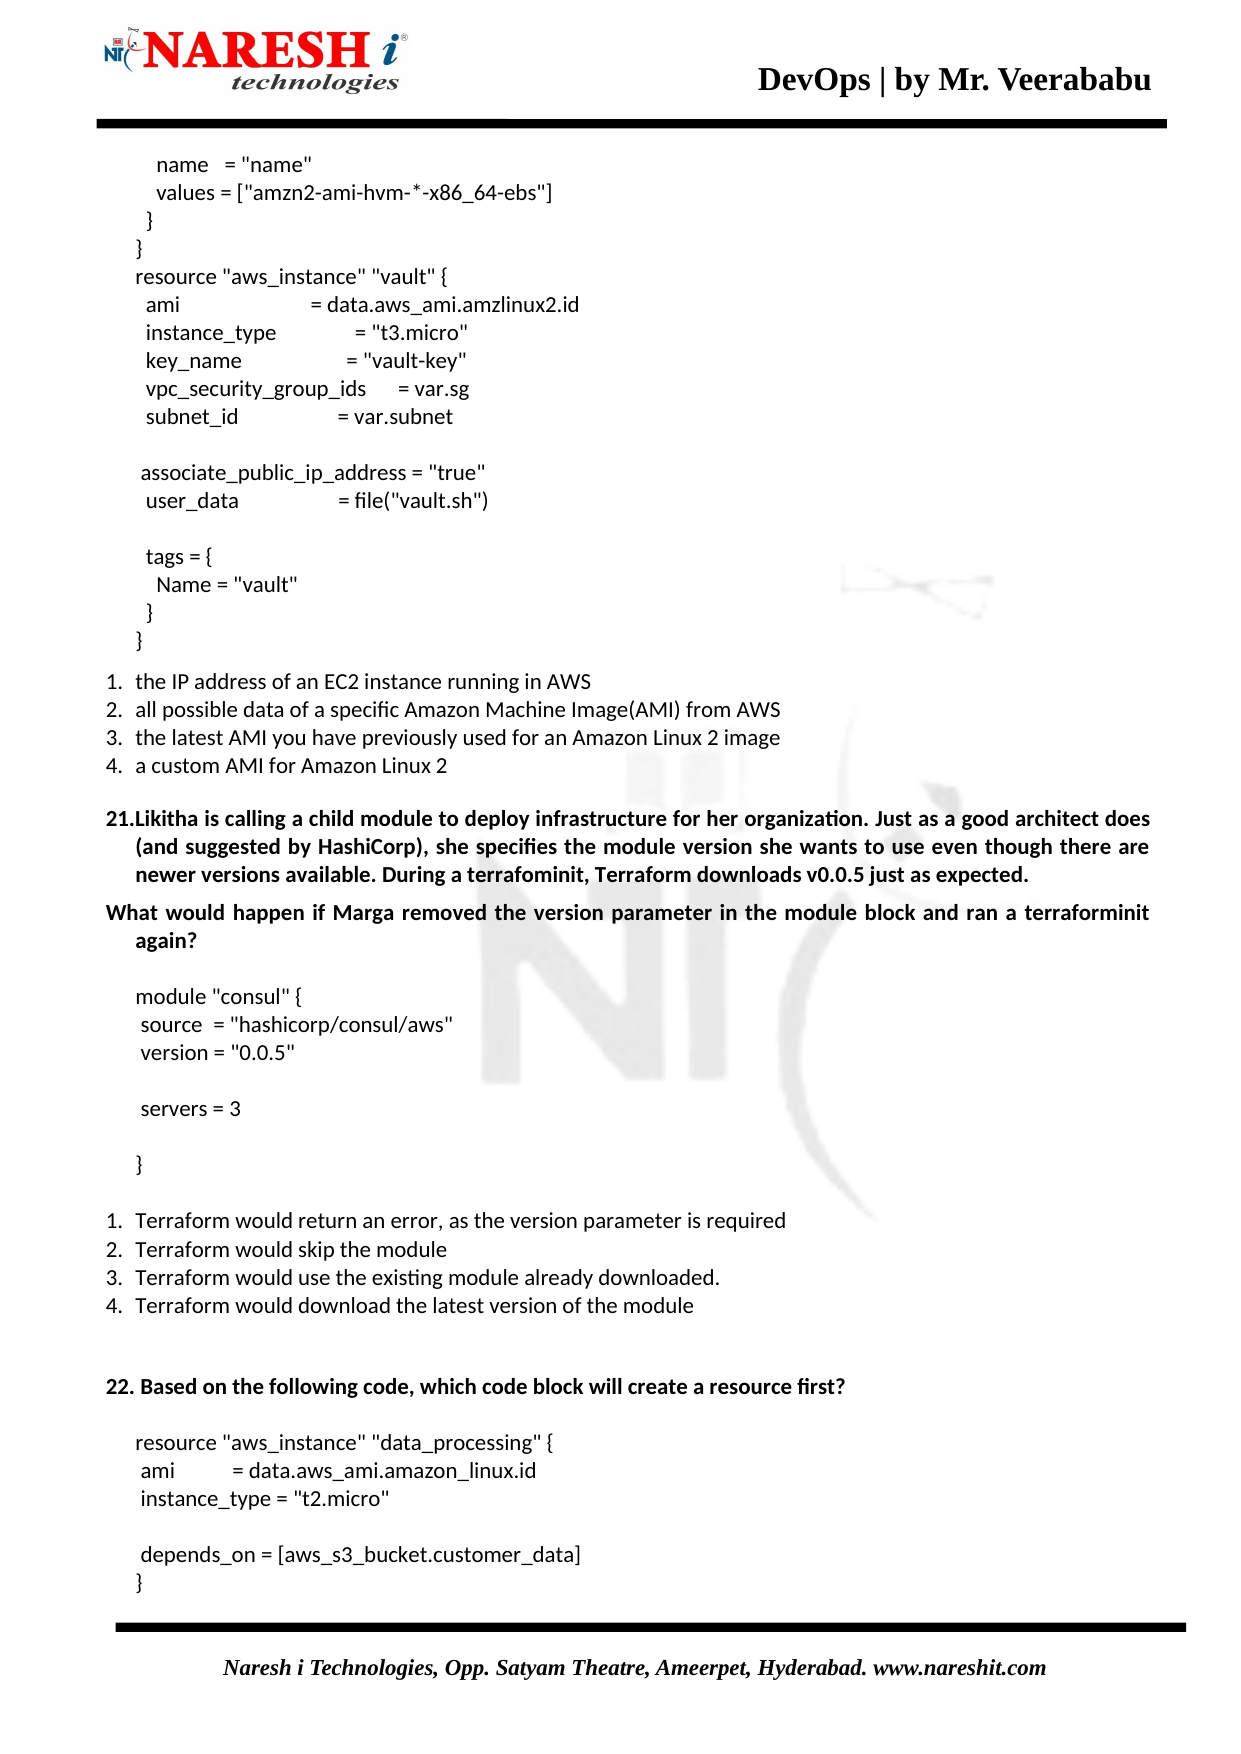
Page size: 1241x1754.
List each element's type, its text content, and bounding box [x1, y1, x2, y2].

list Terraform would skip the module [106, 1235, 1152, 1263]
list the latest AMI you have previously used for an Amazon Linux 2 image [106, 723, 1152, 751]
text tags = { [135, 542, 1152, 570]
text } [135, 206, 1152, 234]
text servers = 3 [135, 1094, 1152, 1123]
text } [135, 1568, 1152, 1596]
text name = "name" [135, 150, 1152, 178]
list a custom AMI for Amazon Linux 2 [106, 751, 1152, 779]
list Terraform would return an error, as the version parameter is required [106, 1207, 1152, 1235]
text resource "aws_instance" "vault" { [135, 262, 1152, 290]
text subnet_id = var.subnet [135, 402, 1152, 430]
text resource "aws_instance" "data_processing" { [135, 1428, 1152, 1456]
list the IP address of an EC2 instance running in AWS [106, 667, 1152, 695]
text } [135, 234, 1152, 262]
text user_data = file("vault.sh") [135, 486, 1152, 514]
picture [96, 20, 411, 98]
text ami = data.aws_ami.amzlinux2.id [135, 290, 1152, 318]
text 22. Based on the following code, which code block will create a resource first? [106, 1372, 1152, 1400]
text Name = "vault" [135, 570, 1152, 598]
text depends_on = [aws_s3_bucket.customer_data] [135, 1540, 1152, 1568]
text ami = data.aws_ami.amazon_linux.id [135, 1456, 1152, 1484]
text } [135, 598, 1152, 626]
text } [135, 1151, 1152, 1179]
text module "consul" { [135, 982, 1152, 1011]
text instance_type = "t3.micro" [135, 318, 1152, 346]
text source = "hashicorp/consul/aws" [135, 1011, 1152, 1038]
text version = "0.0.5" [135, 1038, 1152, 1067]
text vpc_security_group_ids = var.sg [135, 374, 1152, 402]
list all possible data of a specific Amazon Machine Image(AMI) from AWS [106, 695, 1152, 723]
text 21.Likitha is calling a child module to deploy infrastructure for her organization. Just as a good architect does (and suggested by HashiCorp), she specifies the module version she wants to use even though there are newer versions available. During a terrafominit, Terraform downloads v0.0.5 just as expected. [106, 804, 1152, 888]
list Terraform would download the latest version of the module [106, 1291, 1152, 1319]
text associate_public_ip_address = "true" [135, 458, 1152, 486]
text values = ["amzn2-ami-hvm-*-x86_64-ebs"] [135, 178, 1152, 206]
list Terraform would use the existing module already downloaded. [106, 1263, 1152, 1291]
text What would happen if Marga removed the version parameter in the module block and ran a terraforminit again? [106, 898, 1152, 954]
text instance_type = "t2.micro" [135, 1484, 1152, 1512]
text key_name = "vault-key" [135, 346, 1152, 374]
text } [135, 626, 1152, 654]
